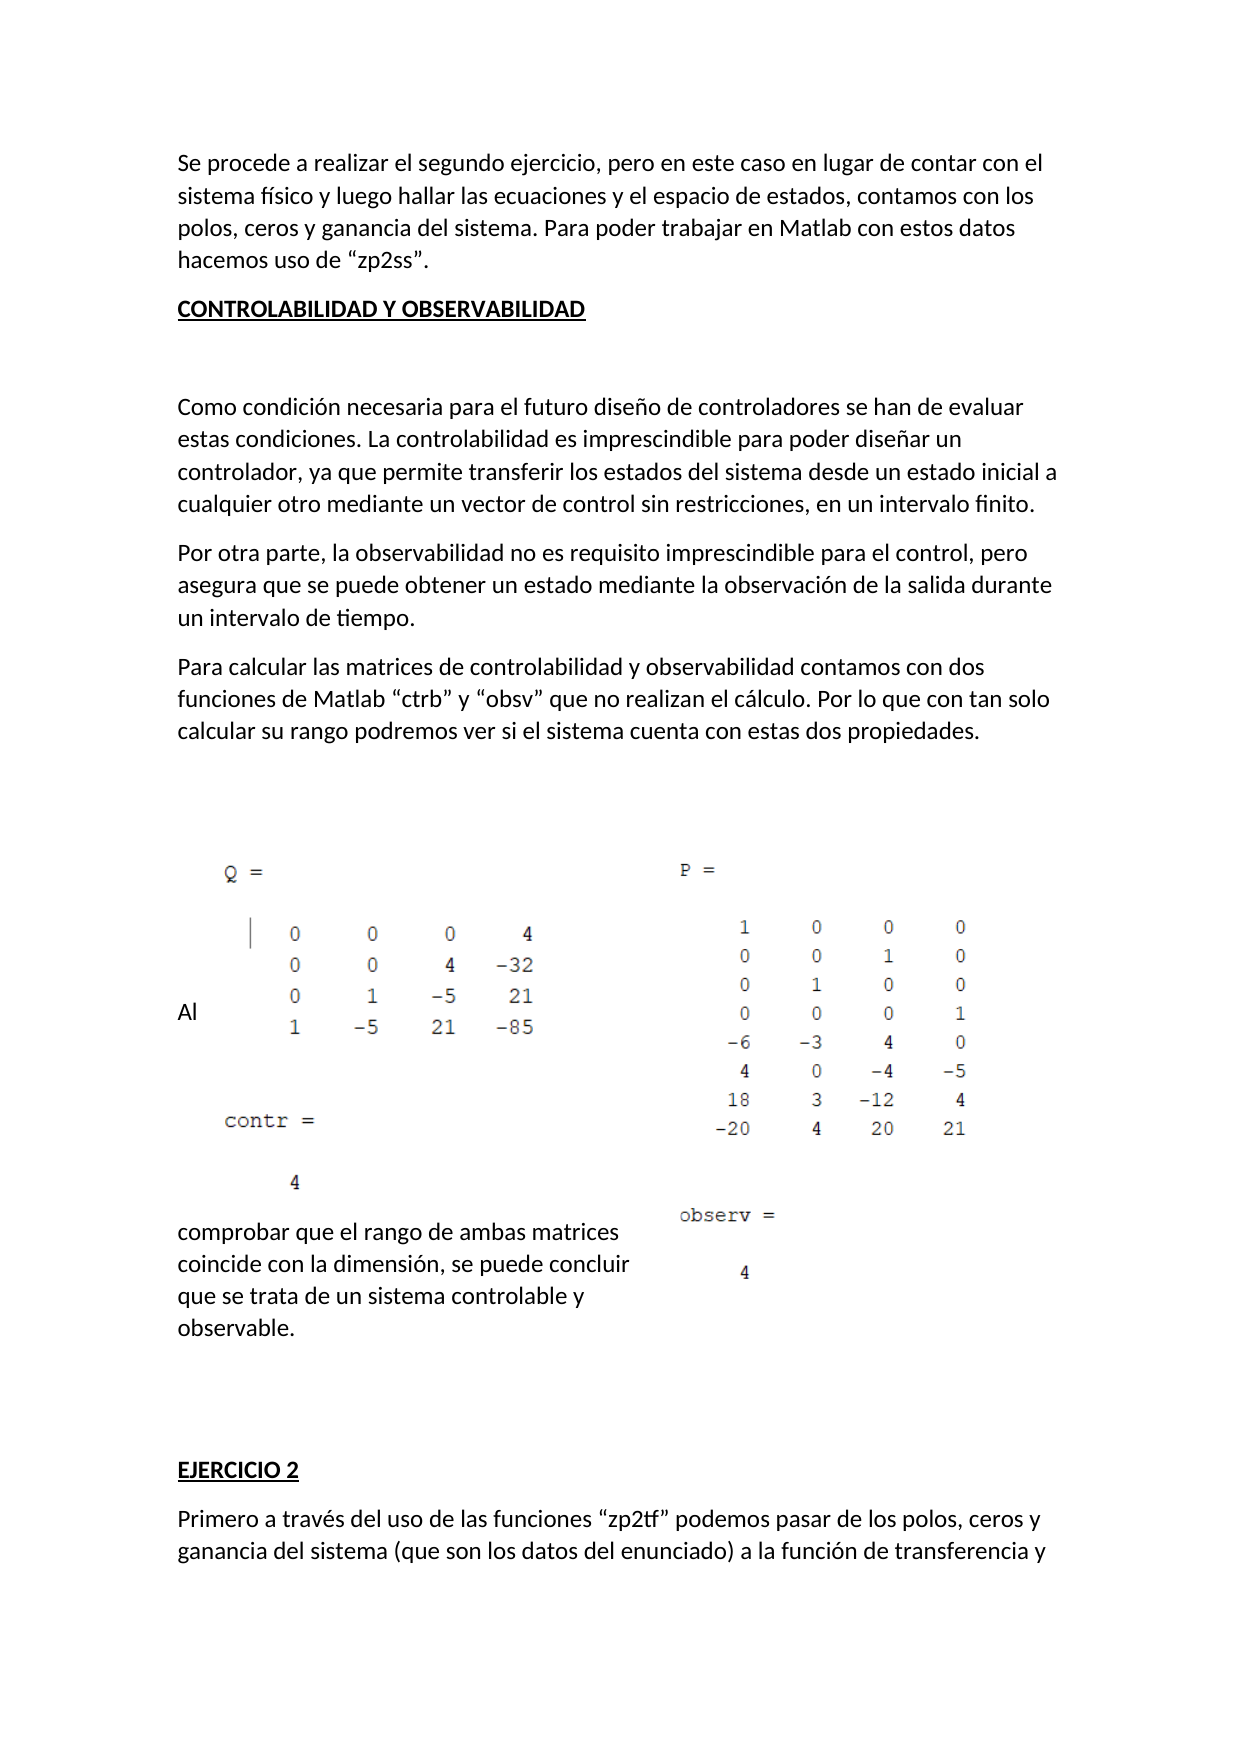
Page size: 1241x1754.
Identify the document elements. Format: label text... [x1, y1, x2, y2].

text Como condición necesaria para el futuro diseño de controladores se han de evaluar estas condiciones. La controlabilidad es imprescindible para poder diseñar un controlador, ya que permite transferir los estados del sistema desde un estado inicial a cualquier otro mediante un vector de control sin restricciones, en un intervalo finito. [177, 391, 1063, 519]
text Se procede a realizar el segundo ejercicio, pero en este caso en lugar de contar con el sistema físico y luego hallar las ecuaciones y el espacio de estados, contamos con los polos, ceros y ganancia del sistema. Para poder trabajar en Matlab con estos datos hacemos uso de “zp2ss”. [177, 148, 1063, 275]
text EJERCICIO 2 [177, 1454, 1063, 1485]
text CONTROLABILIDAD Y OBSERVABILIDAD [177, 293, 1063, 324]
text Por otra parte, la observabilidad no es requisito imprescindible para el control, pero asegura que se puede obtener un estado mediante la observación de la salida durante un intervalo de tiempo. [177, 537, 1063, 632]
picture [223, 821, 612, 1216]
picture [680, 835, 1012, 1293]
text Para calcular las matrices de controlabilidad y observabilidad contamos con dos funciones de Matlab “ctrb” y “obsv” que no realizan el cálculo. Por lo que con tan solo calcular su rango podremos ver si el sistema cuenta con estas dos propiedades. [177, 651, 1063, 746]
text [177, 1503, 1063, 1566]
text Al comprobar que el rango de ambas matrices coincide con la dimensión, se puede concluir que se trata de un sistema controlable y observable. [177, 996, 1063, 1343]
